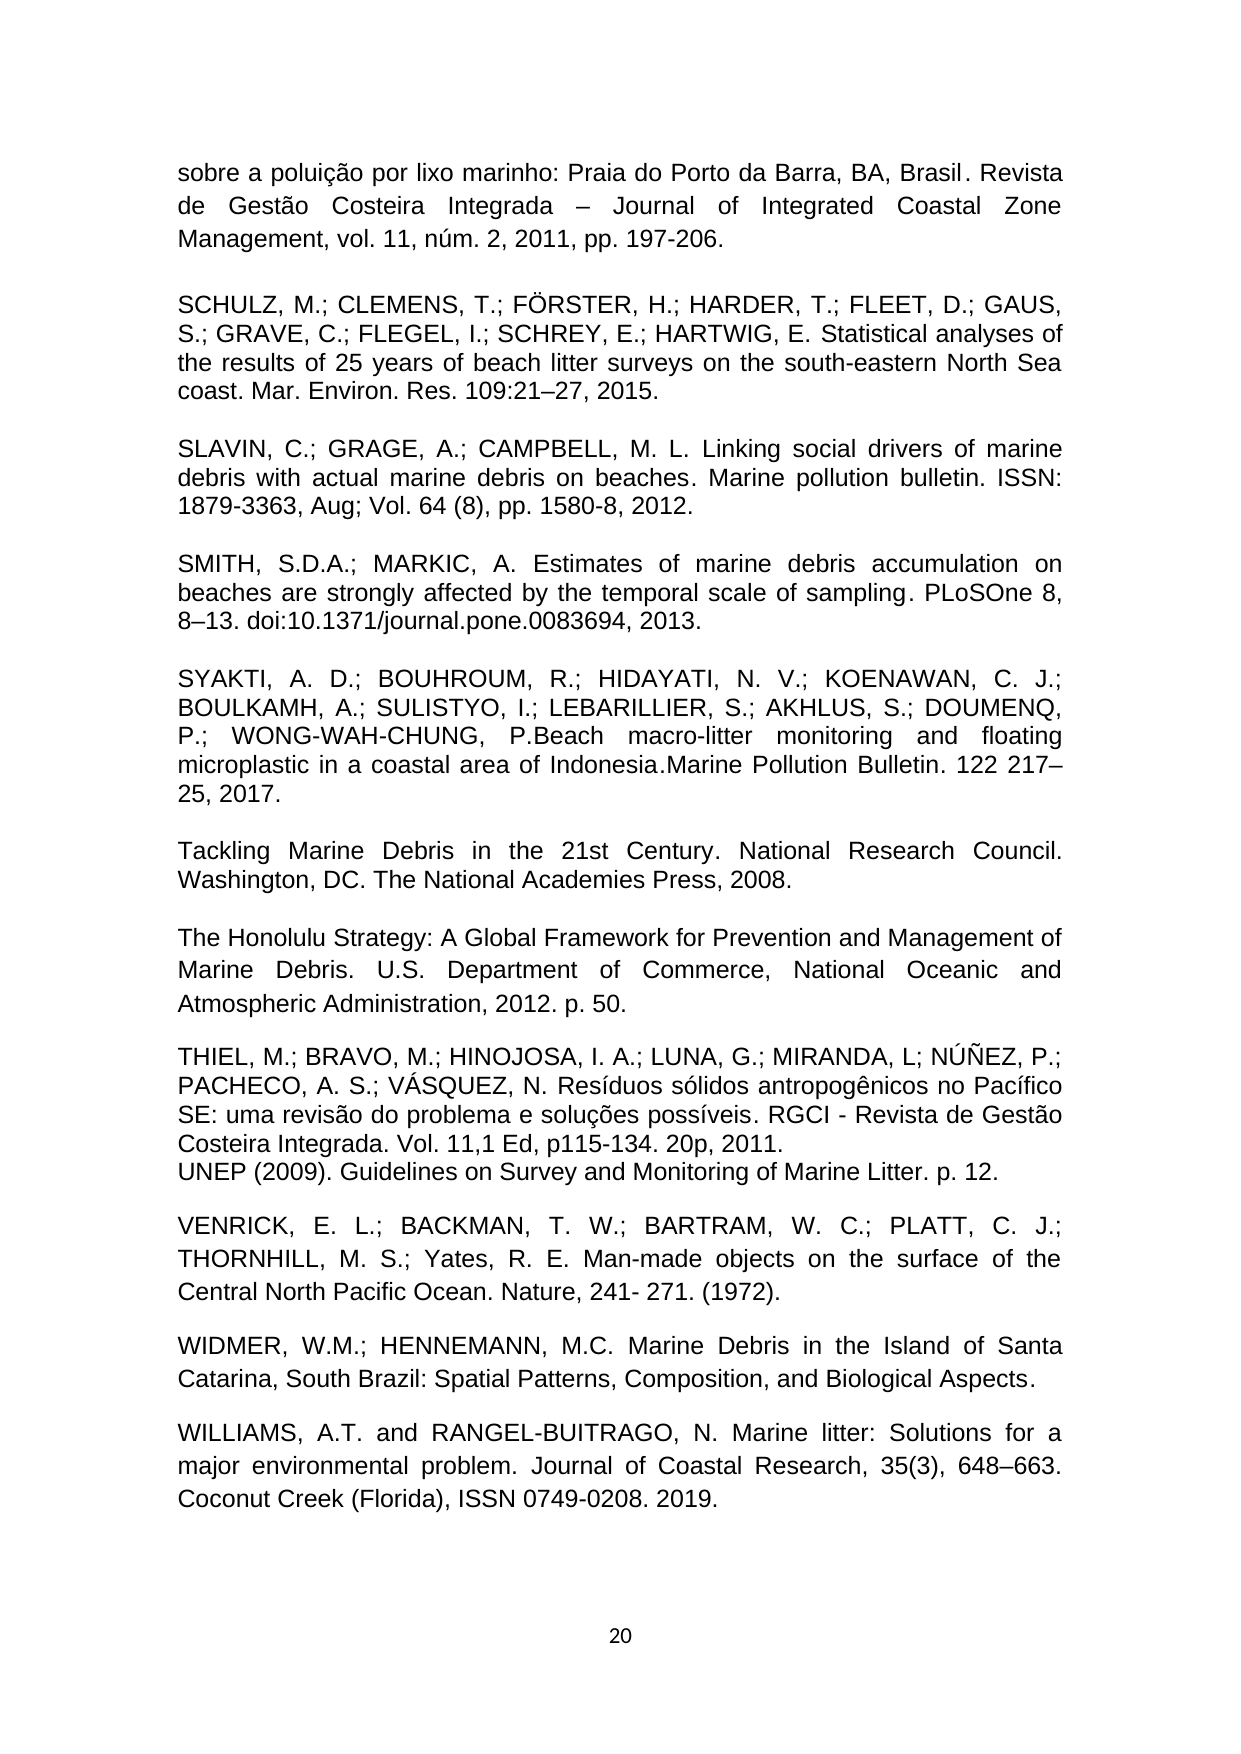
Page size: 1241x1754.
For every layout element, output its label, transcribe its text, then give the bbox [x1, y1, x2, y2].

text UNEP (2009). Guidelines on Survey and Monitoring of Marine Litter. p. 12. [177, 1157, 1063, 1186]
text SYAKTI, A. D.; BOUHROUM, R.; HIDAYATI, N. V.; KOENAWAN, C. J.; BOULKAMH, A.; SULISTYO, I.; LEBARILLIER, S.; AKHLUS, S.; DOUMENQ, P.; WONG-WAH-CHUNG, P.Beach macro-litter monitoring and floating microplastic in a coastal area of Indonesia.Marine Pollution Bulletin. 122 217–25, 2017. [177, 664, 1063, 807]
text WILLIAMS, A.T. and RANGEL-BUITRAGO, N. Marine litter: Solutions for a major environmental problem. Journal of Coastal Research, 35(3), 648–663. Coconut Creek (Florida), ISSN 0749-0208. 2019. [177, 1418, 1063, 1513]
text SMITH, S.D.A.; MARKIC, A. Estimates of marine debris accumulation on beaches are strongly affected by the temporal scale of sampling. PLoSOne 8, 8–13. doi:10.1371/journal.pone.0083694, 2013. [177, 549, 1063, 635]
text VENRICK, E. L.; BACKMAN, T. W.; BARTRAM, W. C.; PLATT, C. J.; THORNHILL, M. S.; Yates, R. E. Man-made objects on the surface of the Central North Pacific Ocean. Nature, 241- 271. (1972). [177, 1211, 1063, 1306]
text WIDMER, W.M.; HENNEMANN, M.C. Marine Debris in the Island of Santa Catarina, South Brazil: Spatial Patterns, Composition, and Biological Aspects. [177, 1331, 1063, 1393]
text Tackling Marine Debris in the 21st Century. National Research Council. Washington, DC. The National Academies Press, 2008. [177, 836, 1063, 894]
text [177, 158, 1063, 253]
text The Honolulu Strategy: A Global Framework for Prevention and Management of Marine Debris. U.S. Department of Commerce, National Oceanic and Atmospheric Administration, 2012. p. 50. [177, 922, 1063, 1017]
text THIEL, M.; BRAVO, M.; HINOJOSA, I. A.; LUNA, G.; MIRANDA, L; NÚÑEZ, P.; PACHECO, A. S.; VÁSQUEZ, N. Resíduos sólidos antropogênicos no Pacífico SE: uma revisão do problema e soluções possíveis. RGCI - Revista de Gestão Costeira Integrada. Vol. 11,1 Ed, p115-134. 20p, 2011. [177, 1042, 1063, 1157]
text SLAVIN, C.; GRAGE, A.; CAMPBELL, M. L. Linking social drivers of marine debris with actual marine debris on beaches. Marine pollution bulletin. ISSN: 1879-3363, Aug; Vol. 64 (8), pp. 1580-8, 2012. [177, 434, 1063, 520]
text SCHULZ, M.; CLEMENS, T.; FÖRSTER, H.; HARDER, T.; FLEET, D.; GAUS, S.; GRAVE, C.; FLEGEL, I.; SCHREY, E.; HARTWIG, E. Statistical analyses of the results of 25 years of beach litter surveys on the south-eastern North Sea coast. Mar. Environ. Res. 109:21–27, 2015. [177, 290, 1063, 405]
